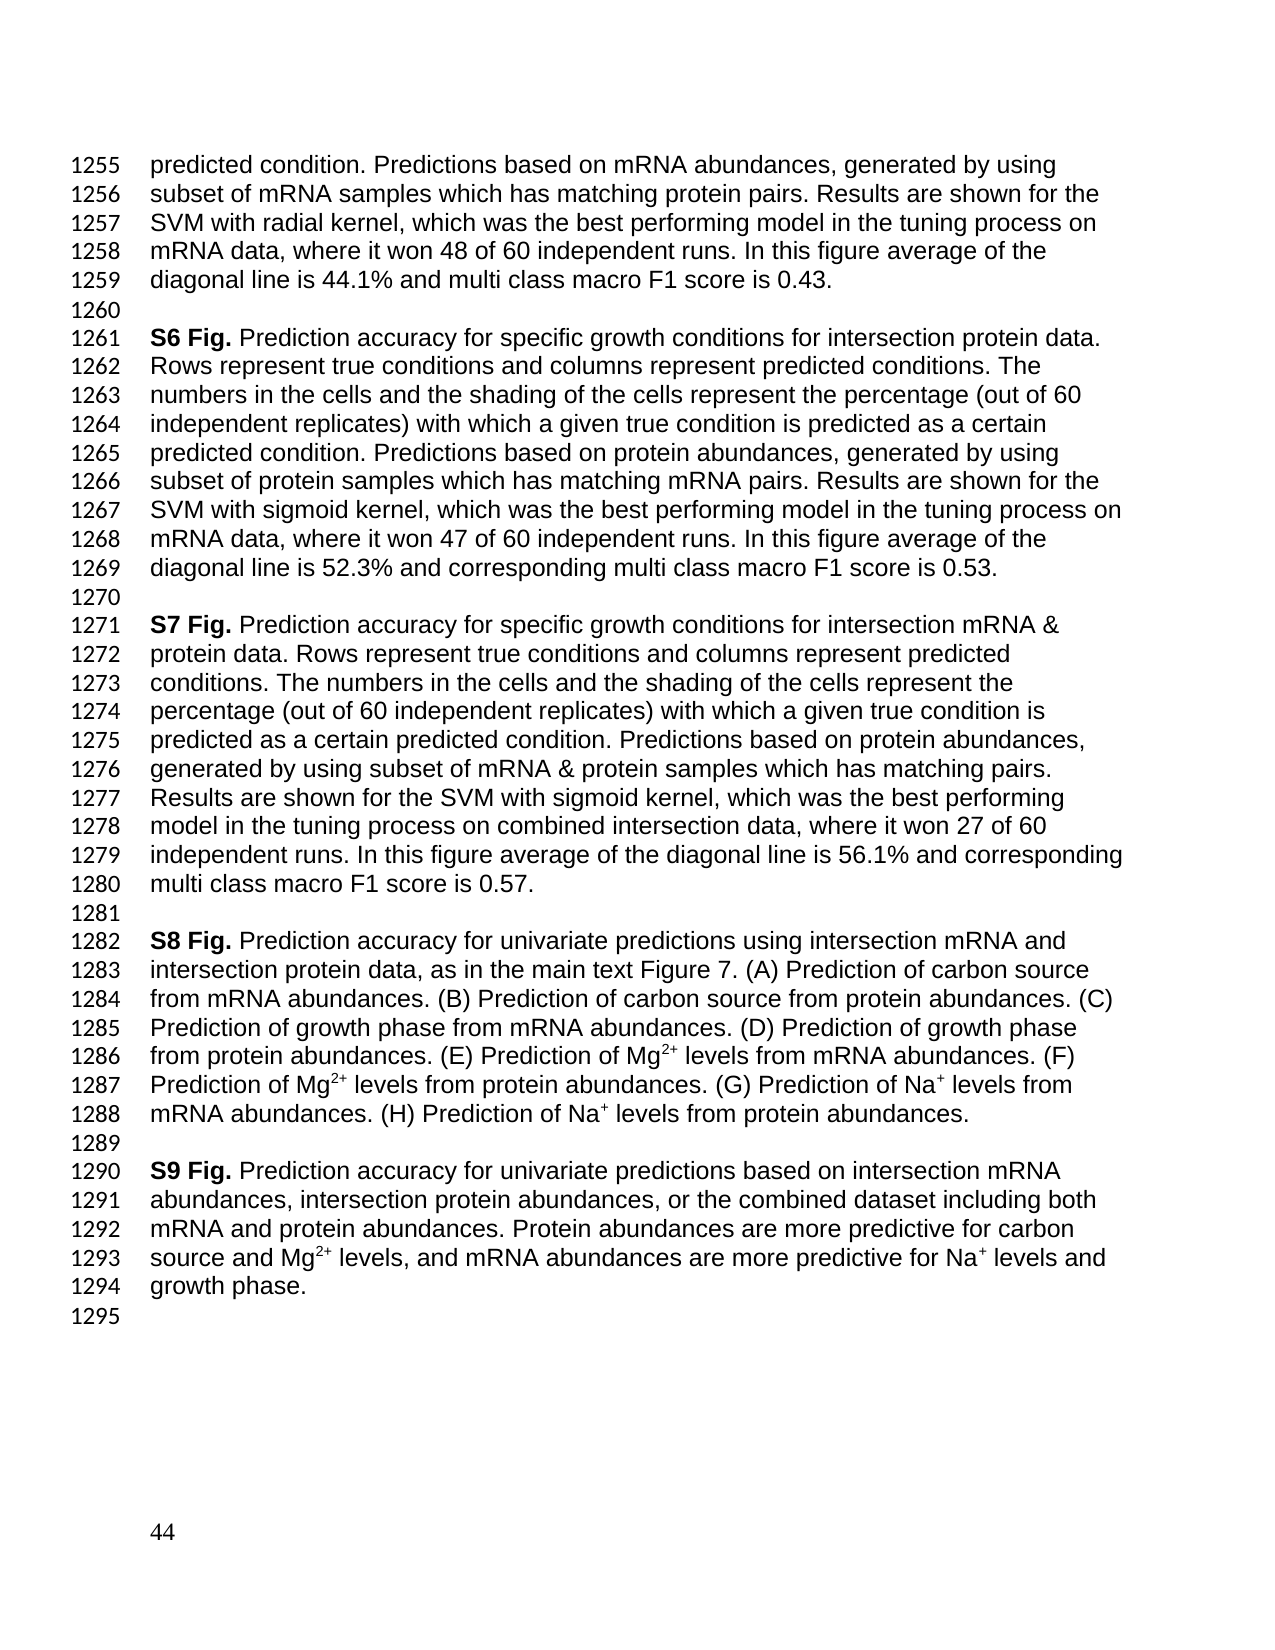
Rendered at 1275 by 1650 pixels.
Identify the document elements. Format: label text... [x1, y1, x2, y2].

text S8 Fig. Prediction accuracy for univariate predictions using intersection mRNA and intersection protein data, as in the main text Figure 7. (A) Prediction of carbon source from mRNA abundances. (B) Prediction of carbon source from protein abundances. (C) Prediction of growth phase from mRNA abundances. (D) Prediction of growth phase from protein abundances. (E) Prediction of Mg2+ levels from mRNA abundances. (F) Prediction of Mg2+ levels from protein abundances. (G) Prediction of Na+ levels from mRNA abundances. (H) Prediction of Na+ levels from protein abundances. [150, 926, 1125, 1127]
text S6 Fig. Prediction accuracy for specific growth conditions for intersection protein data. Rows represent true conditions and columns represent predicted conditions. The numbers in the cells and the shading of the cells represent the percentage (out of 60 independent replicates) with which a given true condition is predicted as a certain predicted condition. Predictions based on protein abundances, generated by using subset of protein samples which has matching mRNA pairs. Results are shown for the SVM with sigmoid kernel, which was the best performing model in the tuning process on mRNA data, where it won 47 of 60 independent runs. In this figure average of the diagonal line is 52.3% and corresponding multi class macro F1 score is 0.53. [150, 322, 1125, 581]
text S9 Fig. Prediction accuracy for univariate predictions based on intersection mRNA abundances, intersection protein abundances, or the combined dataset including both mRNA and protein abundances. Protein abundances are more predictive for carbon source and Mg2+ levels, and mRNA abundances are more predictive for Na+ levels and growth phase. [150, 1156, 1125, 1300]
text S7 Fig. Prediction accuracy for specific growth conditions for intersection mRNA & protein data. Rows represent true conditions and columns represent predicted conditions. The numbers in the cells and the shading of the cells represent the percentage (out of 60 independent replicates) with which a given true condition is predicted as a certain predicted condition. Predictions based on protein abundances, generated by using subset of mRNA & protein samples which has matching pairs. Results are shown for the SVM with sigmoid kernel, which was the best performing model in the tuning process on combined intersection data, where it won 27 of 60 independent runs. In this figure average of the diagonal line is 56.1% and corresponding multi class macro F1 score is 0.57. [150, 610, 1125, 897]
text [150, 150, 1125, 294]
